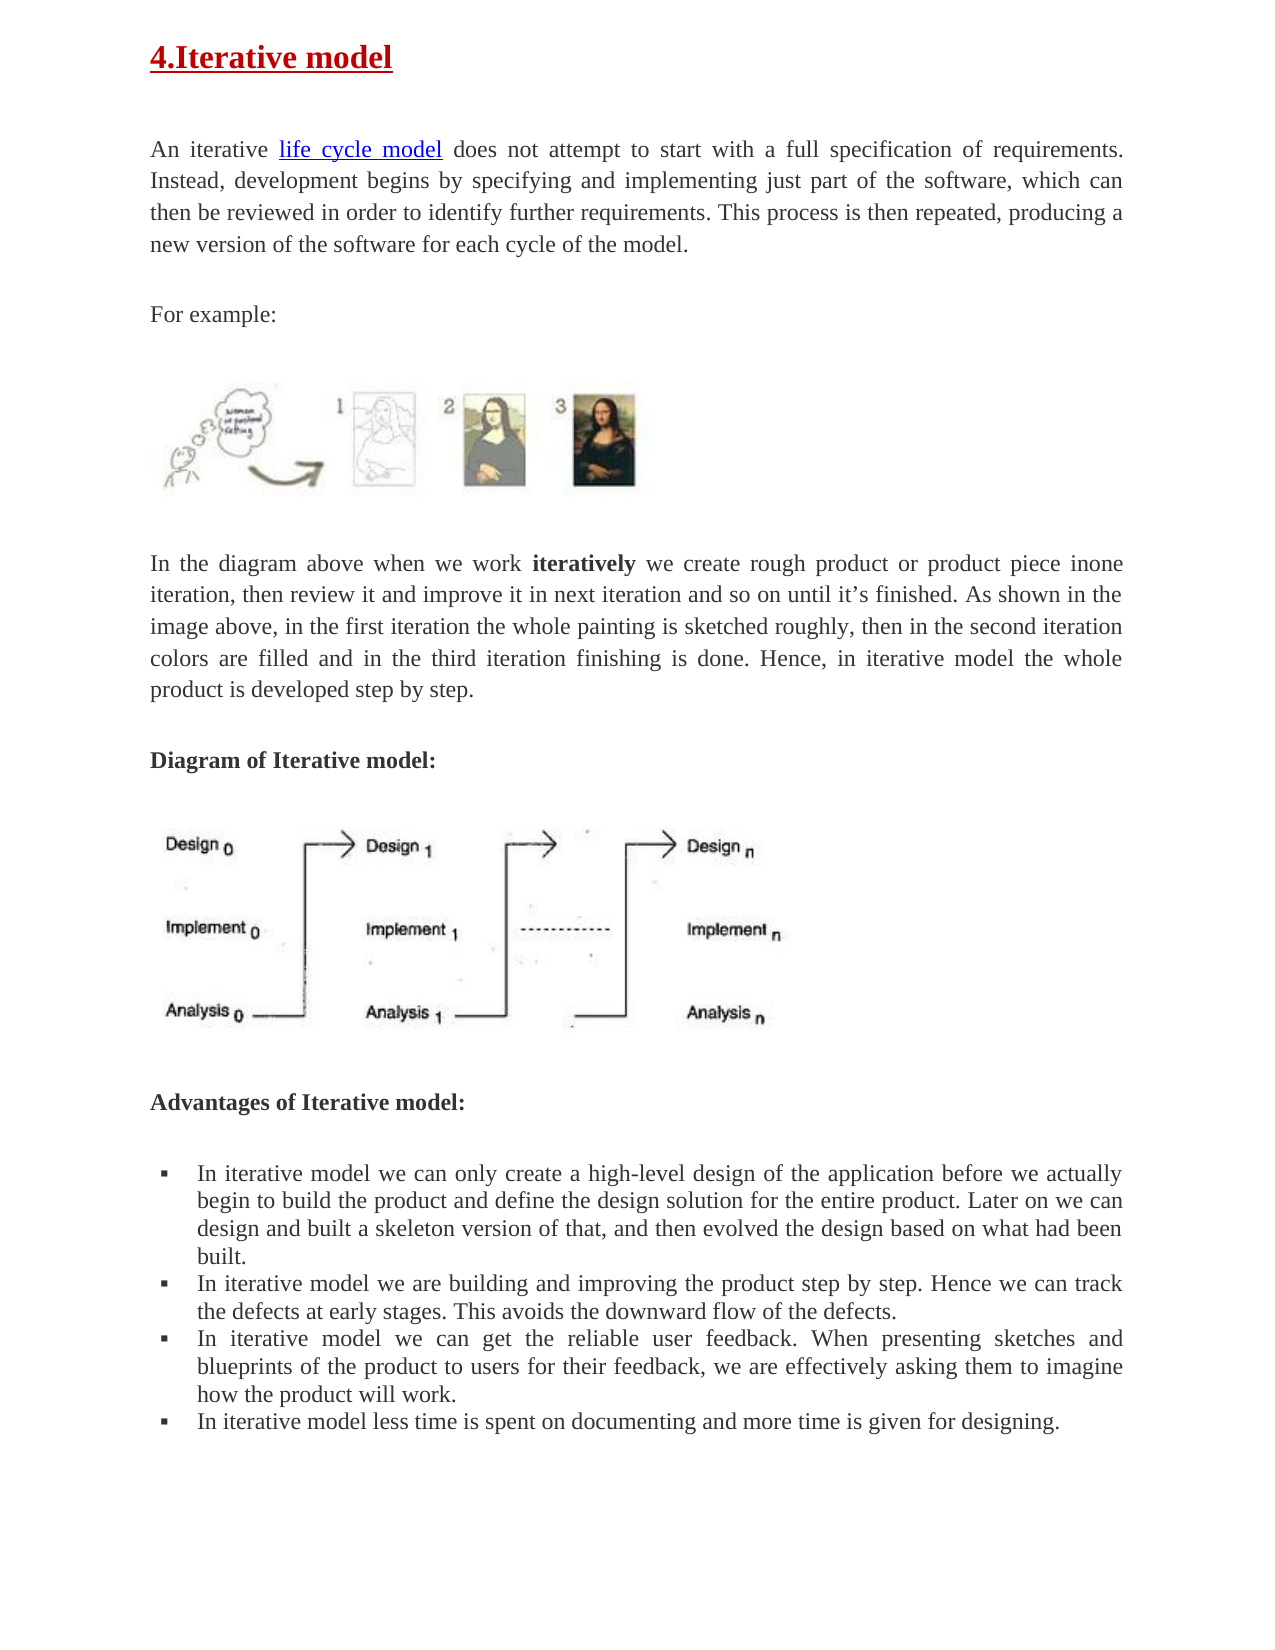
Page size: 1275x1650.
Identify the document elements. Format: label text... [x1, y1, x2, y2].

picture [150, 371, 650, 506]
text Advantages of Iterative model: [150, 1088, 1125, 1116]
picture [150, 816, 799, 1045]
list In iterative model we can only create a high-level design of the application before we actually begin to build the product and define the design solution for the entire product. Later on we can design and built a skeleton version of that, and then evolved the design based on what had been built. [159, 1159, 1125, 1269]
list In iterative model less time is spent on documenting and more time is given for designing. [159, 1407, 1125, 1435]
text Diagram of Iterative model: [150, 746, 1125, 774]
subtitle 4.Iterative model [150, 37, 1125, 76]
list In iterative model we are building and improving the product step by step. Hence we can track the defects at early stages. This avoids the downward flow of the defects. [159, 1269, 1125, 1324]
text In the diagram above when we work iteratively we create rough product or product piece inone iteration, then review it and improve it in next iteration and so on until it’s finished. As shown in the image above, in the first iteration the whole painting is sketched roughly, then in the second iteration colors are filled and in the third iteration finishing is done. Hence, in iterative model the whole product is developed step by step. [150, 549, 1125, 703]
list In iterative model we can get the reliable user feedback. When presenting sketches and blueprints of the product to users for their feedback, we are effectively asking them to imagine how the product will work. [159, 1324, 1125, 1407]
text An iterative life cycle model does not attempt to start with a full specification of requirements. Instead, development begins by specifying and implementing just part of the software, which can then be reviewed in order to identify further requirements. This process is then repeated, producing a new version of the software for each cycle of the model. [150, 134, 1125, 257]
text For example: [150, 300, 1125, 328]
